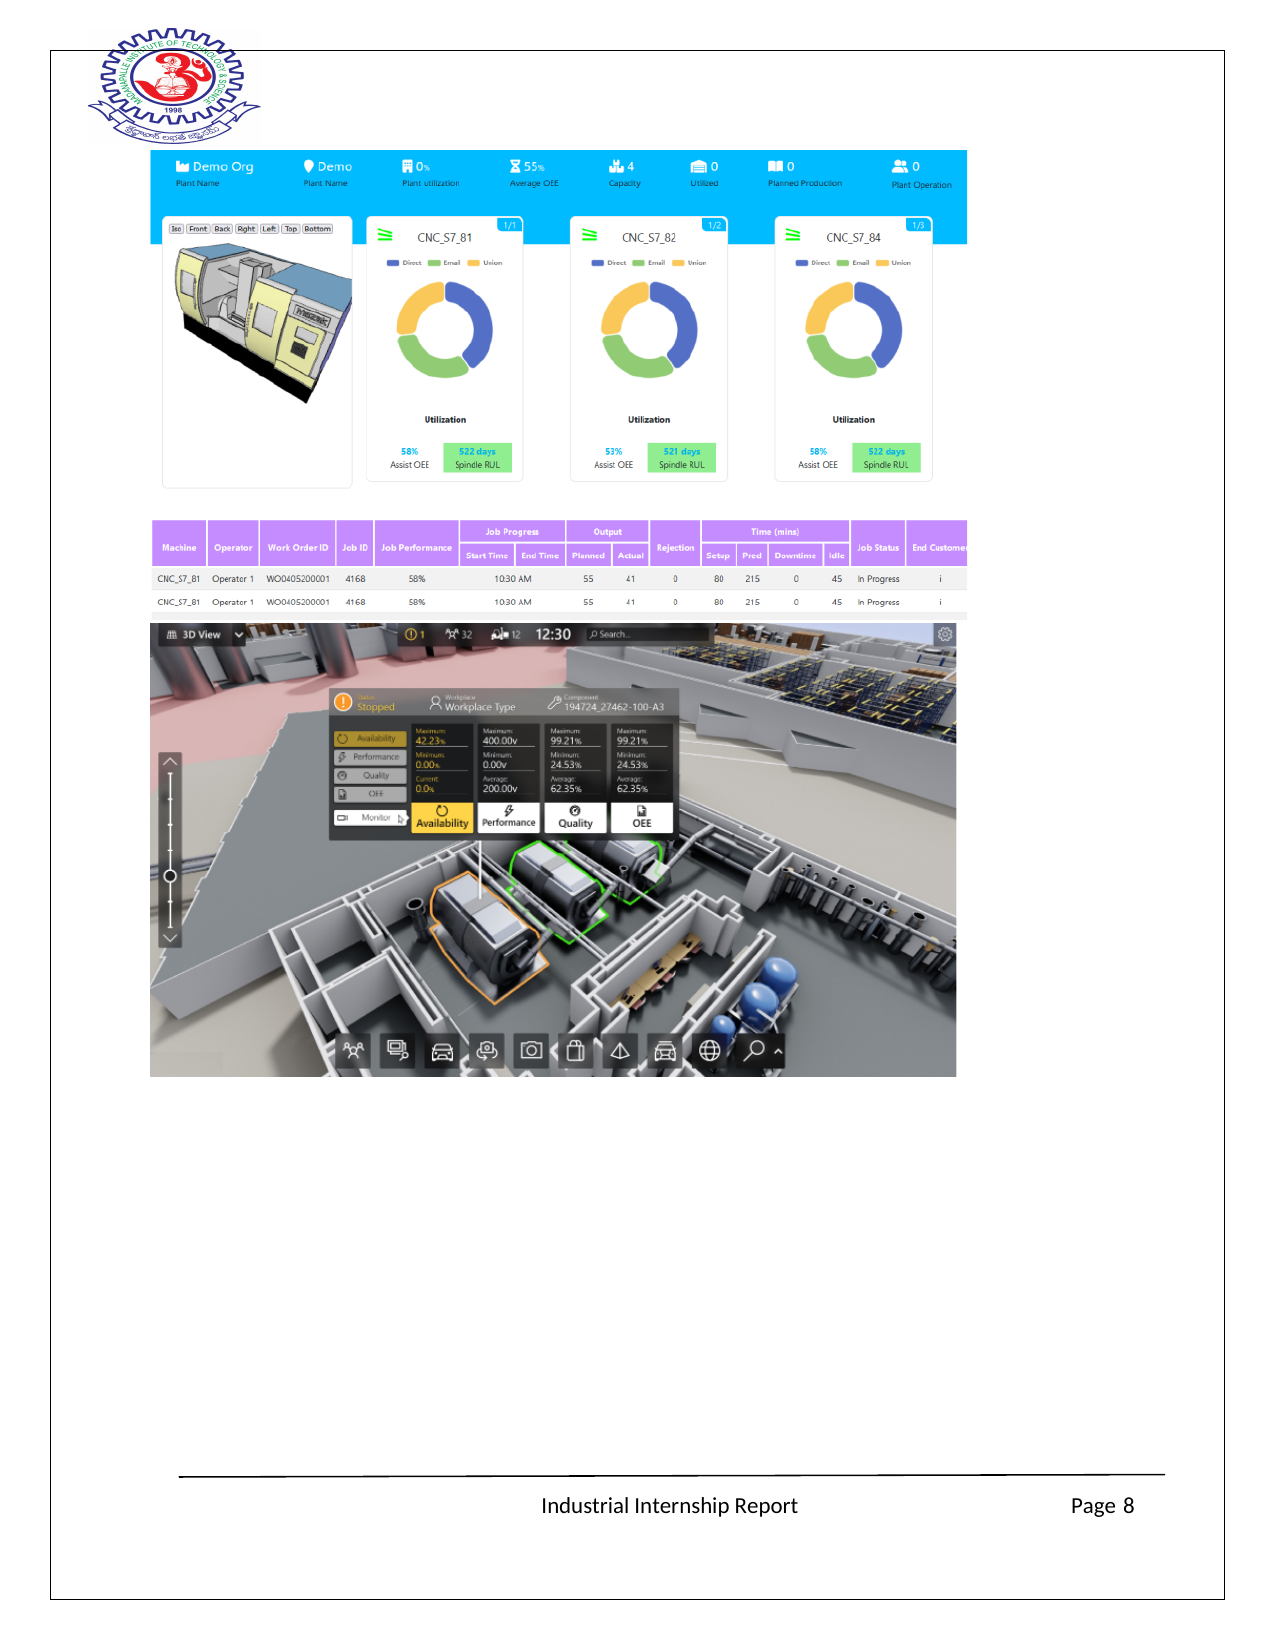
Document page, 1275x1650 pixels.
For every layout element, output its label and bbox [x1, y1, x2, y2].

picture [610, 161, 624, 172]
picture [305, 160, 313, 172]
picture [511, 160, 520, 172]
picture [150, 217, 968, 620]
picture [87, 51, 261, 144]
picture [403, 160, 412, 172]
picture [691, 161, 706, 172]
picture [87, 28, 261, 50]
picture [769, 161, 782, 171]
picture [177, 161, 189, 171]
picture [150, 623, 957, 1077]
picture [893, 161, 908, 172]
